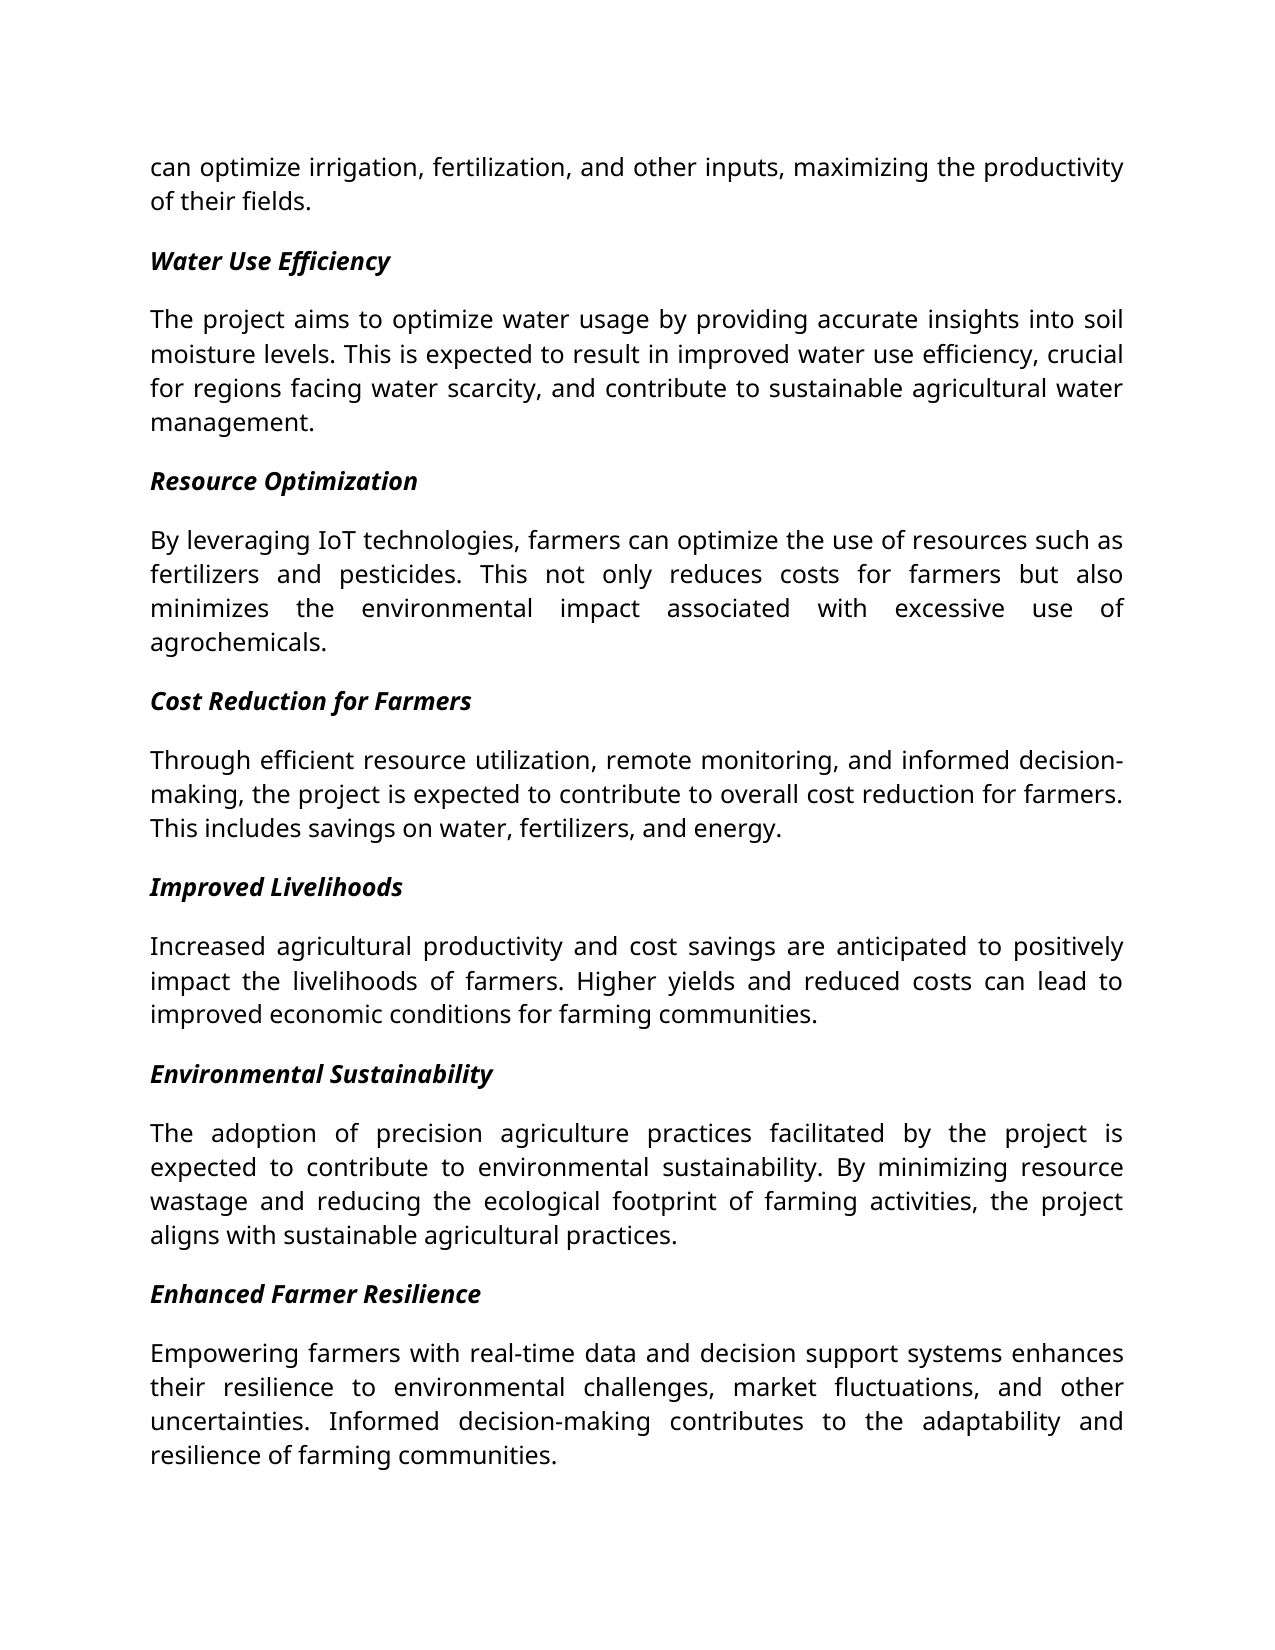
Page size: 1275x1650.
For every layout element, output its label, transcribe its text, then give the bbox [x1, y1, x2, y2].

text Increased agricultural productivity and cost savings are anticipated to positively impact the livelihoods of farmers. Higher yields and reduced costs can lead to improved economic conditions for farming communities. [150, 929, 1125, 1031]
text Water Use Efficiency [150, 243, 1125, 277]
text Resource Optimization [150, 463, 1125, 497]
text Environmental Sustainability [150, 1056, 1125, 1090]
text By leveraging IoT technologies, farmers can optimize the use of resources such as fertilizers and pesticides. This not only reduces costs for farmers but also minimizes the environmental impact associated with excessive use of agrochemicals. [150, 522, 1125, 659]
text Empowering farmers with real-time data and decision support systems enhances their resilience to environmental challenges, market fluctuations, and other uncertainties. Informed decision-making contributes to the adaptability and resilience of farming communities. [150, 1336, 1125, 1472]
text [150, 150, 1125, 218]
text Through efficient resource utilization, remote monitoring, and informed decision-making, the project is expected to contribute to overall cost reduction for farmers. This includes savings on water, fertilizers, and energy. [150, 743, 1125, 845]
text Cost Reduction for Farmers [150, 684, 1125, 718]
text Enhanced Farmer Resilience [150, 1277, 1125, 1311]
text The project aims to optimize water usage by providing accurate insights into soil moisture levels. This is expected to result in improved water use efficiency, crucial for regions facing water scarcity, and contribute to sustainable agricultural water management. [150, 302, 1125, 438]
text Improved Livelihoods [150, 870, 1125, 904]
text The adoption of precision agriculture practices facilitated by the project is expected to contribute to environmental sustainability. By minimizing resource wastage and reducing the ecological footprint of farming activities, the project aligns with sustainable agricultural practices. [150, 1115, 1125, 1252]
